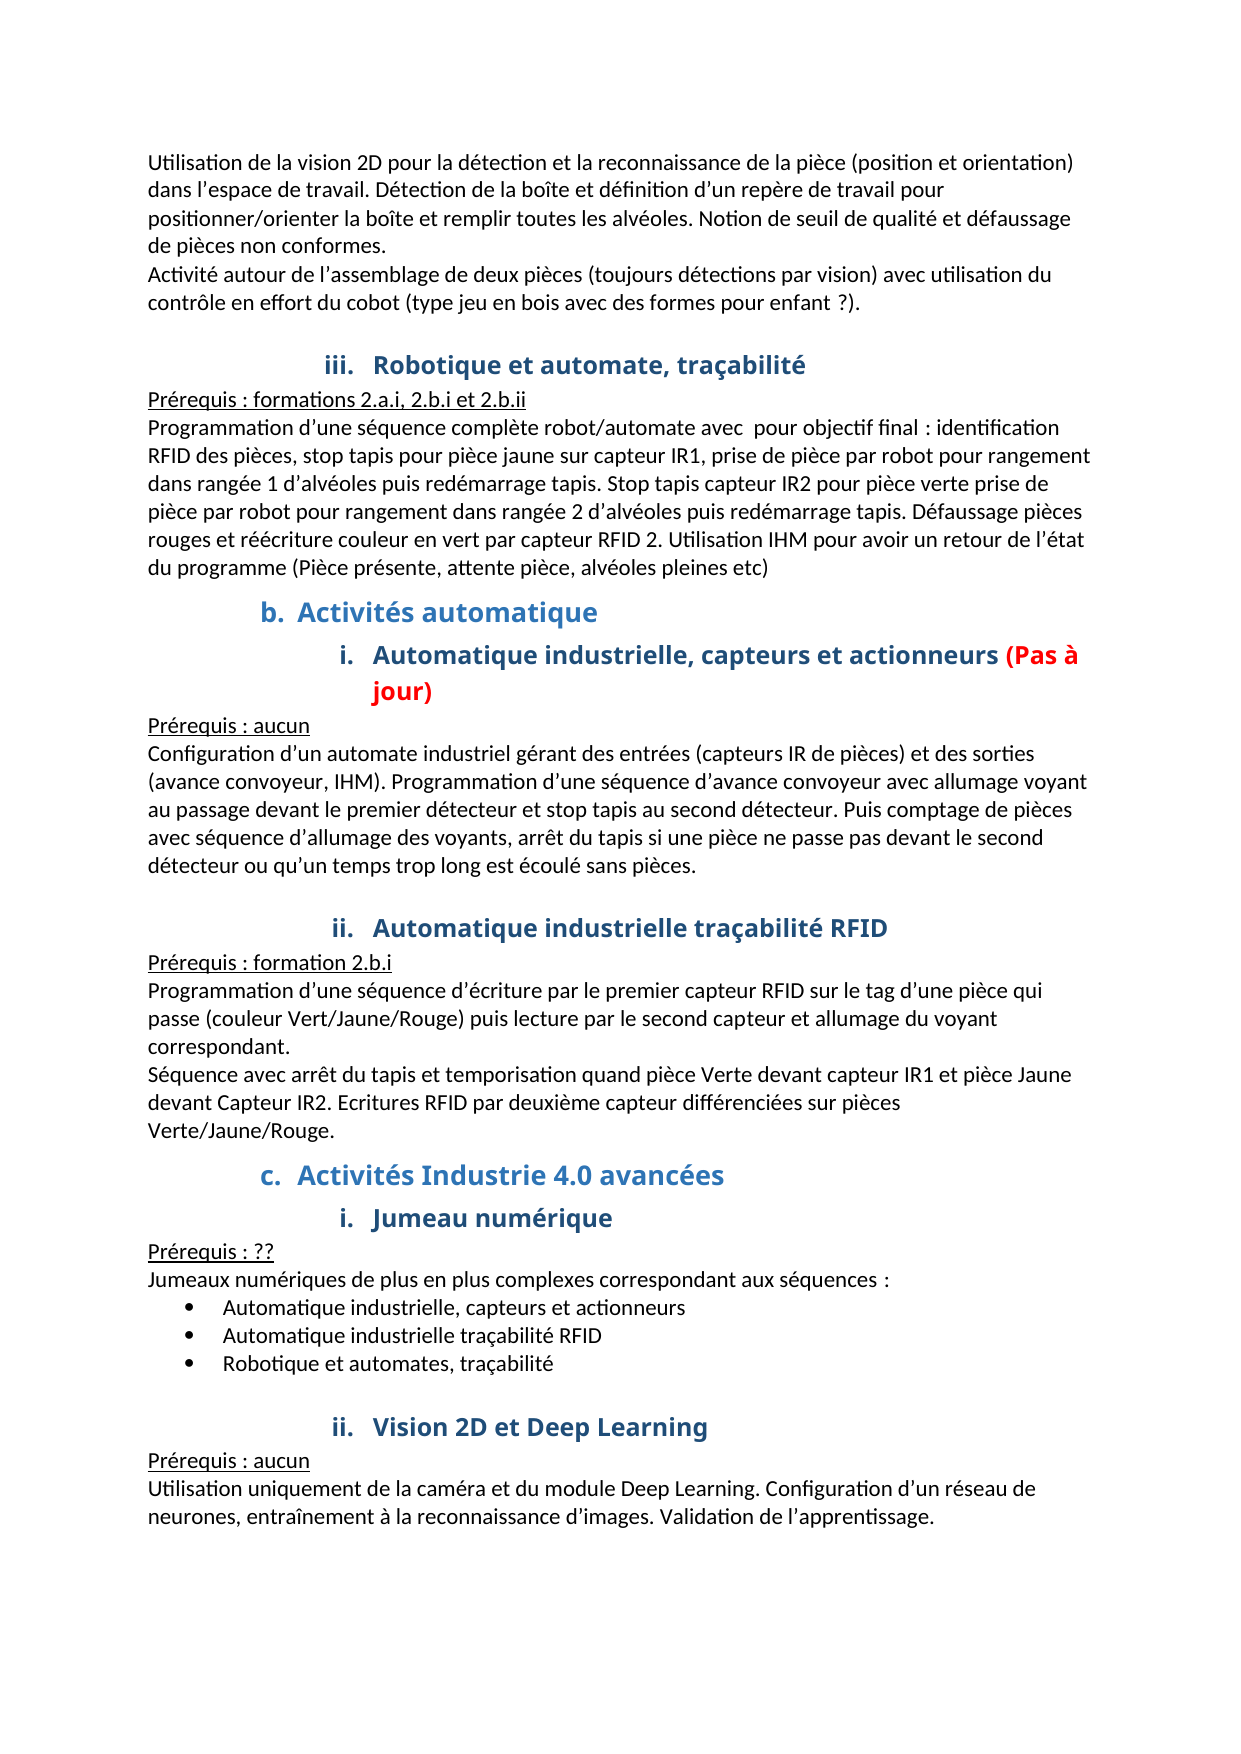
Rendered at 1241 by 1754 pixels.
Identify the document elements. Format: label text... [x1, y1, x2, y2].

text Programmation d’une séquence d’écriture par le premier capteur RFID sur le tag d’une pièce qui passe (couleur Vert/Jaune/Rouge) puis lecture par le second capteur et allumage du voyant correspondant. [148, 976, 1093, 1060]
list Automatique industrielle, capteurs et actionneurs [185, 1293, 1093, 1321]
text Jumeaux numériques de plus en plus complexes correspondant aux séquences : [148, 1265, 1093, 1293]
text Séquence avec arrêt du tapis et temporisation quand pièce Verte devant capteur IR1 et pièce Jaune devant Capteur IR2. Ecritures RFID par deuxième capteur différenciées sur pièces Verte/Jaune/Rouge. [148, 1060, 1093, 1144]
text Prérequis : aucun [148, 711, 1093, 739]
subtitle Robotique et automate, traçabilité [354, 348, 1093, 382]
subtitle Activités automatique [260, 593, 1093, 630]
text Activité autour de l’assemblage de deux pièces (toujours détections par vision) avec utilisation du contrôle en effort du cobot (type jeu en bois avec des formes pour enfant ?). [148, 260, 1093, 316]
subtitle Automatique industrielle, capteurs et actionneurs (Pas à jour) [354, 637, 1093, 708]
text Utilisation de la vision 2D pour la détection et la reconnaissance de la pièce (position et orientation) dans l’espace de travail. Détection de la boîte et définition d’un repère de travail pour positionner/orienter la boîte et remplir toutes les alvéoles. Notion de seuil de qualité et défaussage de pièces non conformes. [148, 148, 1093, 260]
subtitle Vision 2D et Deep Learning [354, 1409, 1093, 1444]
text Prérequis : ?? [148, 1237, 1093, 1265]
text Configuration d’un automate industriel gérant des entrées (capteurs IR de pièces) et des sorties (avance convoyeur, IHM). Programmation d’une séquence d’avance convoyeur avec allumage voyant au passage devant le premier détecteur et stop tapis au second détecteur. Puis comptage de pièces avec séquence d’allumage des voyants, arrêt du tapis si une pièce ne passe pas devant le second détecteur ou qu’un temps trop long est écoulé sans pièces. [148, 739, 1093, 879]
subtitle Activités Industrie 4.0 avancées [260, 1157, 1093, 1193]
text Programmation d’une séquence complète robot/automate avec pour objectif final : identification RFID des pièces, stop tapis pour pièce jaune sur capteur IR1, prise de pièce par robot pour rangement dans rangée 1 d’alvéoles puis redémarrage tapis. Stop tapis capteur IR2 pour pièce verte prise de pièce par robot pour rangement dans rangée 2 d’alvéoles puis redémarrage tapis. Défaussage pièces rouges et réécriture couleur en vert par capteur RFID 2. Utilisation IHM pour avoir un retour de l’état du programme (Pièce présente, attente pièce, alvéoles pleines etc) [148, 413, 1093, 581]
list Robotique et automates, traçabilité [185, 1349, 1093, 1377]
text Prérequis : formations 2.a.i, 2.b.i et 2.b.ii [148, 385, 1093, 413]
text Prérequis : aucun [148, 1446, 1093, 1474]
subtitle Automatique industrielle traçabilité RFID [354, 911, 1093, 945]
list Automatique industrielle traçabilité RFID [185, 1321, 1093, 1349]
text Prérequis : formation 2.b.i [148, 948, 1093, 976]
text Utilisation uniquement de la caméra et du module Deep Learning. Configuration d’un réseau de neurones, entraînement à la reconnaissance d’images. Validation de l’apprentissage. [148, 1474, 1093, 1530]
subtitle Jumeau numérique [354, 1201, 1093, 1234]
